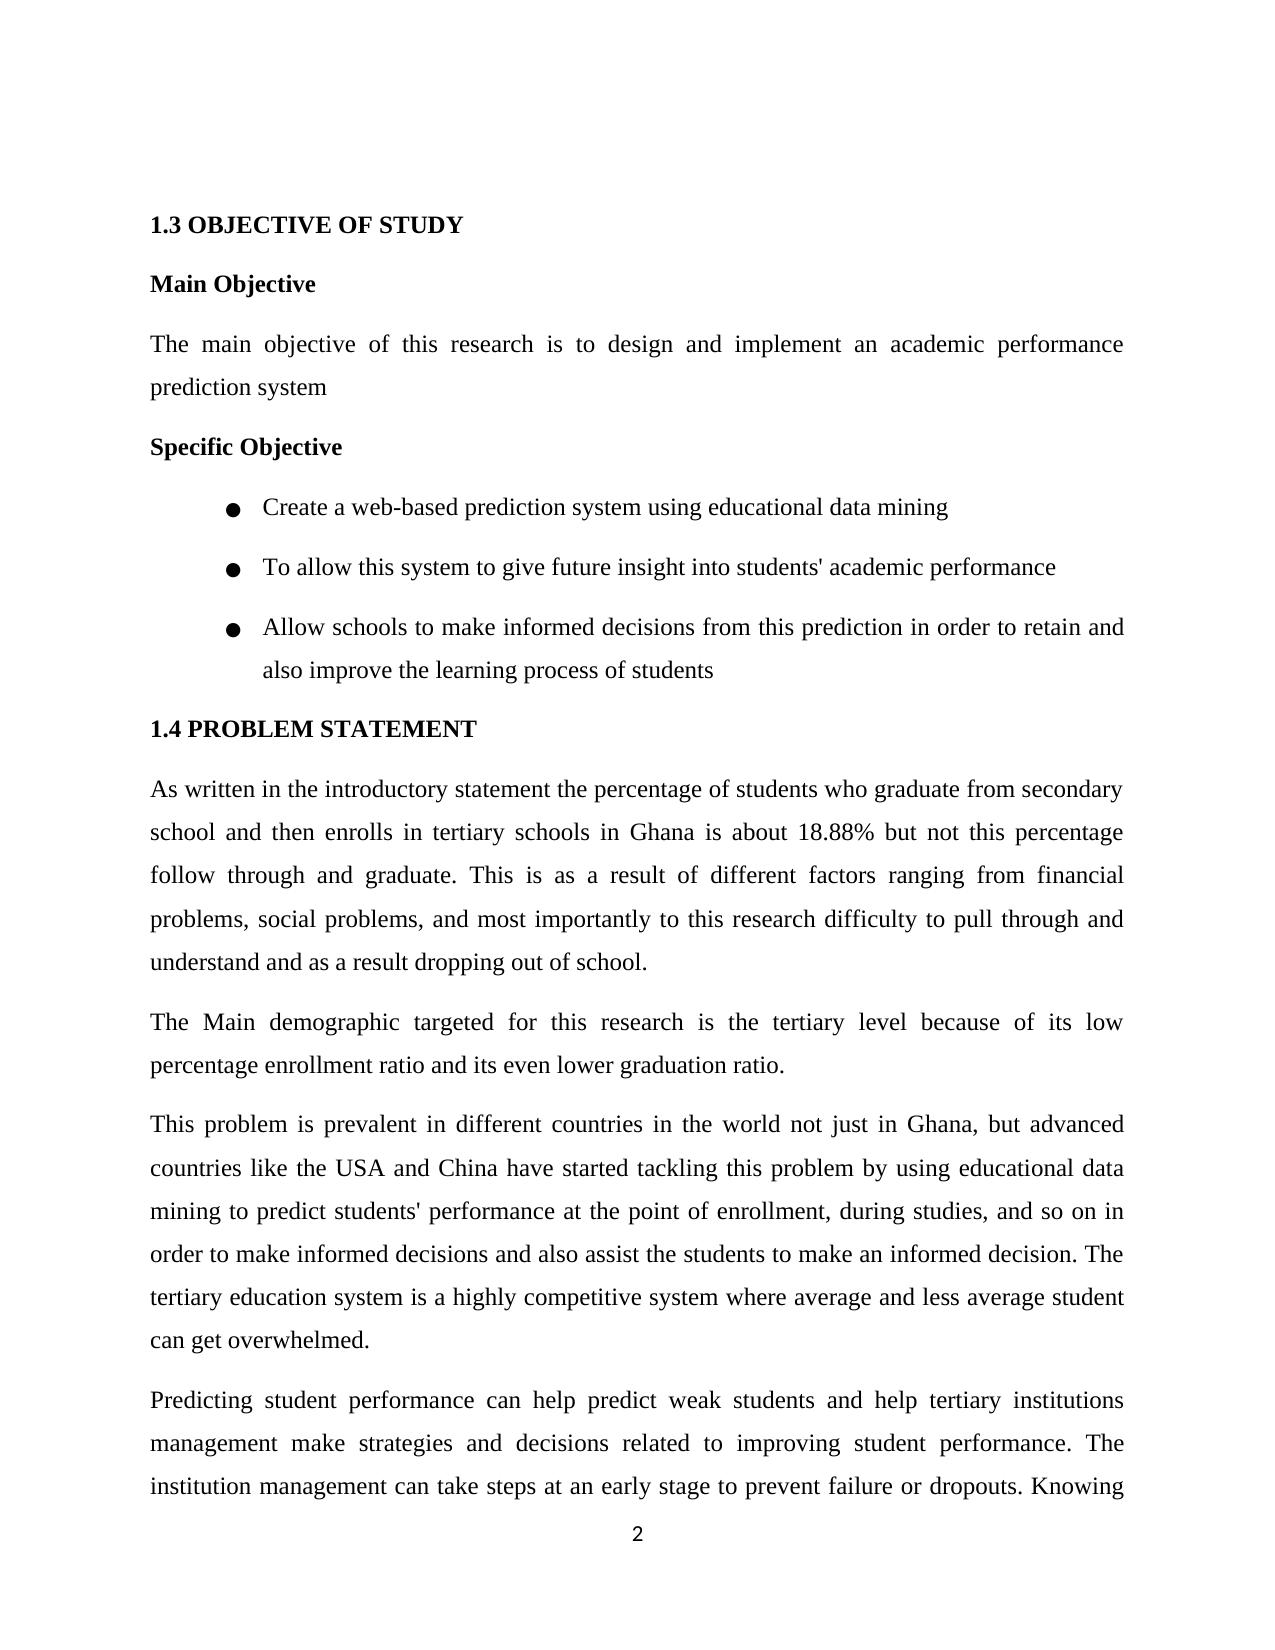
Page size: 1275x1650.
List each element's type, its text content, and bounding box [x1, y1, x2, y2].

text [150, 1385, 1125, 1500]
text As written in the introductory statement the percentage of students who graduate from secondary school and then enrolls in tertiary schools in Ghana is about 18.88% but not this percentage follow through and graduate. This is as a result of different factors ranging from financial problems, social problems, and most importantly to this research difficulty to pull through and understand and as a result dropping out of school. [150, 774, 1125, 976]
text 1.4 PROBLEM STATEMENT [150, 714, 1125, 743]
text This problem is prevalent in different countries in the world not just in Ghana, but advanced countries like the USA and China have started tackling this problem by using educational data mining to predict students' performance at the point of enrollment, during studies, and so on in order to make informed decisions and also assist the students to make an informed decision. The tertiary education system is a highly competitive system where average and less average student can get overwhelmed. [150, 1109, 1125, 1354]
list To allow this system to give future insight into students' academic performance [225, 552, 1125, 581]
text 1.3 OBJECTIVE OF STUDY [150, 210, 1125, 238]
text Main Objective [150, 269, 1125, 298]
list Allow schools to make informed decisions from this prediction in order to retain and also improve the learning process of students [225, 612, 1125, 683]
text The main objective of this research is to design and implement an academic performance prediction system [150, 329, 1125, 401]
text The Main demographic targeted for this research is the tertiary level because of its low percentage enrollment ratio and its even lower graduation ratio. [150, 1007, 1125, 1078]
list Create a web-based prediction system using educational data mining [225, 492, 1125, 521]
text Specific Objective [150, 432, 1125, 461]
